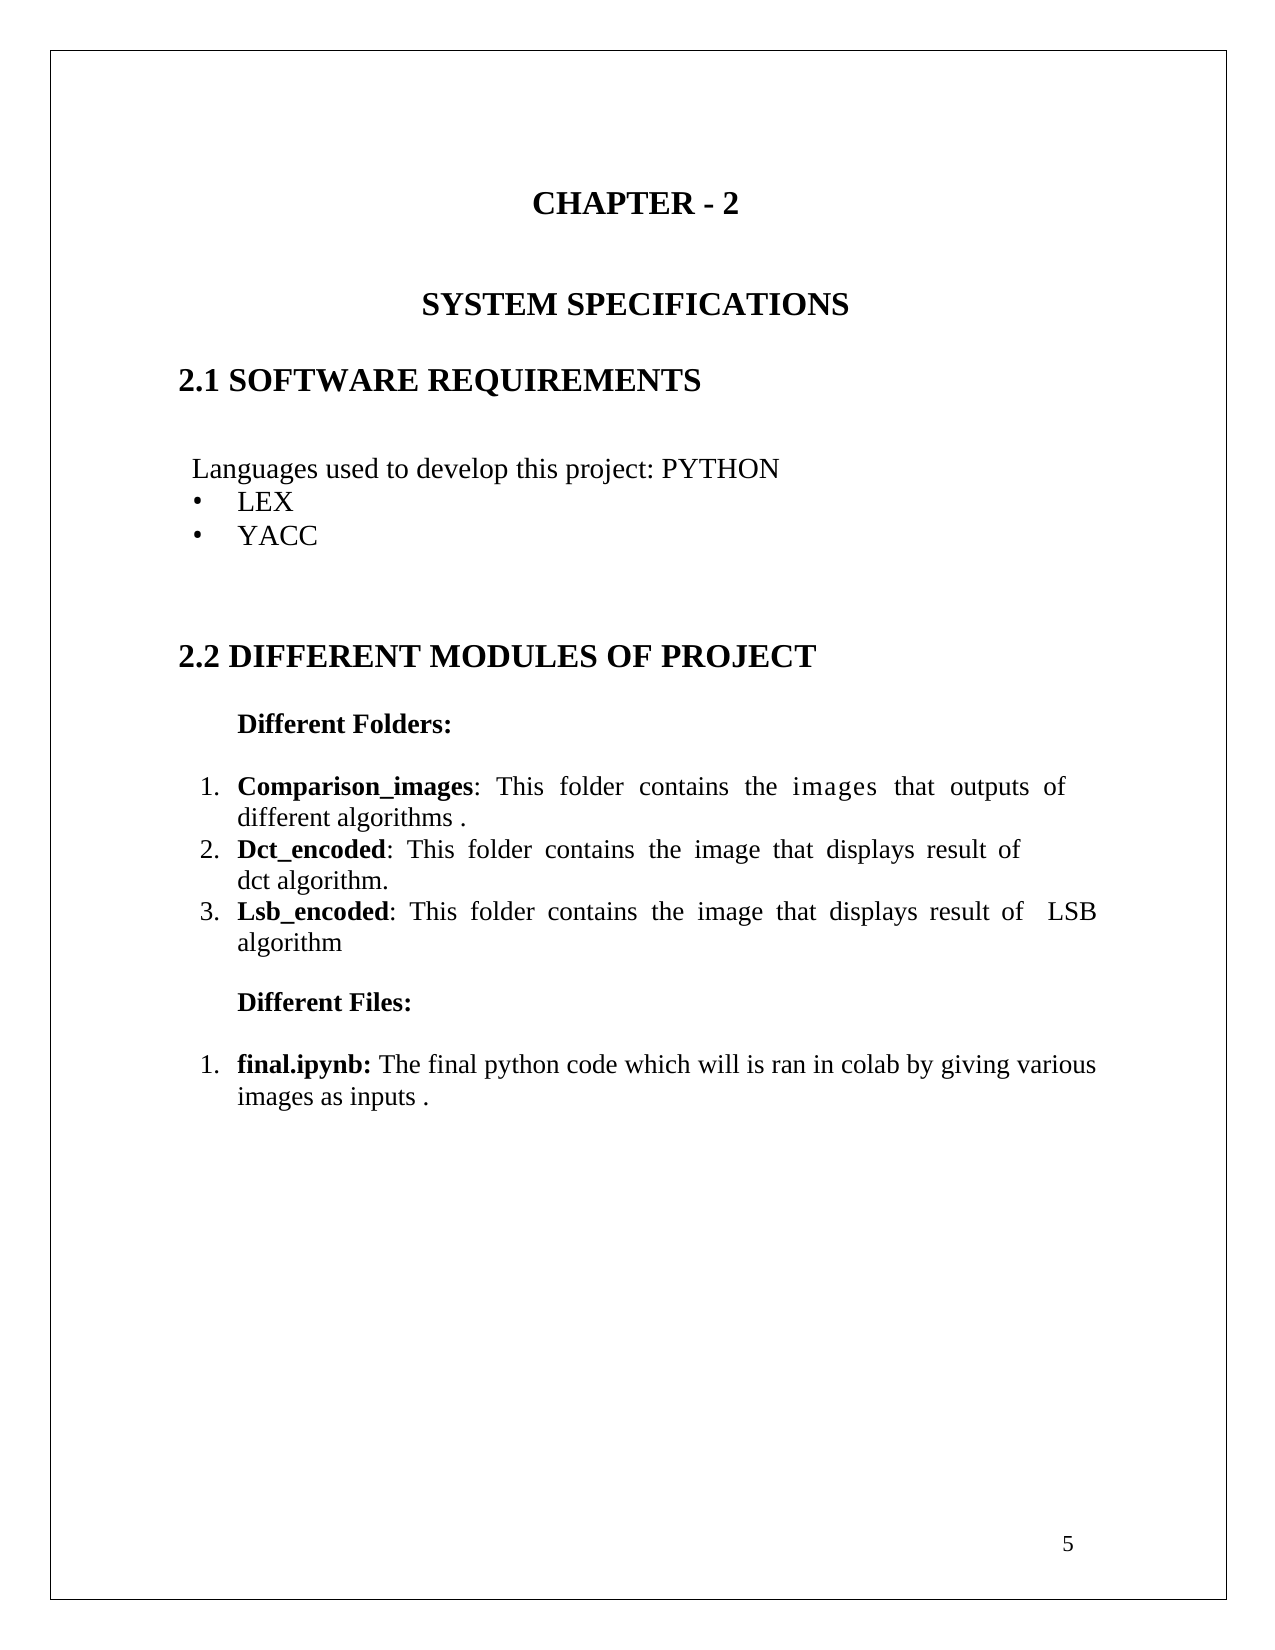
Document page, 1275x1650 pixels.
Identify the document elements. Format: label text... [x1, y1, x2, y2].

subtitle CHAPTER - 2 [389, 183, 882, 221]
list final.ipynb: The final python code which will is ran in colab by giving various images as inputs . [199, 1049, 1097, 1111]
list SOFTWARE REQUIREMENTS [178, 361, 1226, 399]
list Dct_encoded: This folder contains the image that displays result of dct algorithm. [199, 833, 1021, 895]
list LEX [192, 485, 1226, 519]
subtitle DIFFERENT MODULES OF PROJECT [178, 636, 1226, 675]
text Different Files: [237, 986, 1226, 1017]
subtitle SYSTEM SPECIFICATIONS [389, 284, 882, 322]
text Different Folders: [237, 707, 1226, 739]
list YACC [192, 519, 1226, 552]
text Languages used to develop this project: PYTHON [89, 452, 1226, 485]
list Comparison_images: This folder contains the images that outputs of different algorithms . [199, 770, 1066, 833]
list Lsb_encoded: This folder contains the image that displays result of LSB algorithm [199, 895, 1098, 957]
